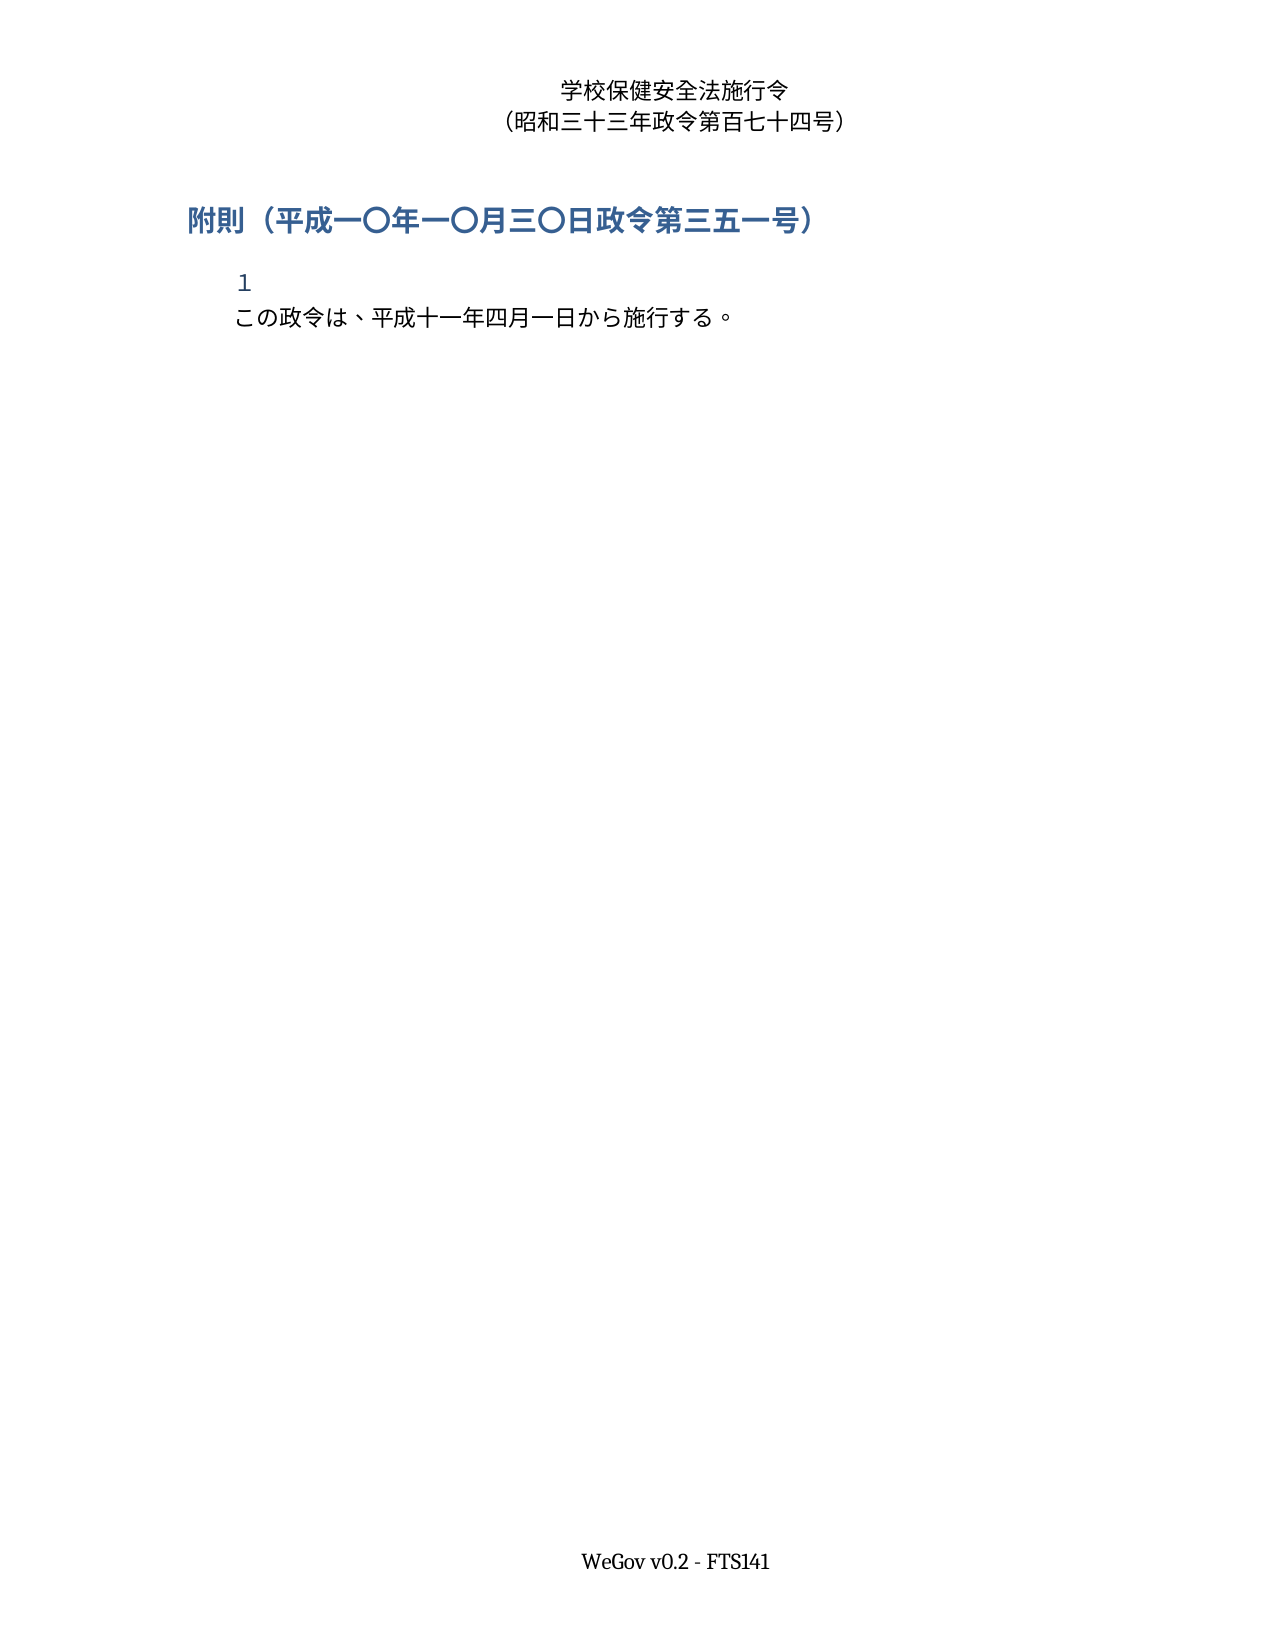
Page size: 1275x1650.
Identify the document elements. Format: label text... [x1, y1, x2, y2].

subtitle 附則（平成一〇年一〇月三〇日政令第三五一号） [187, 200, 1087, 240]
subtitle １ [233, 266, 1087, 298]
text この政令は、平成十一年四月一日から施行する。 [233, 302, 1087, 334]
